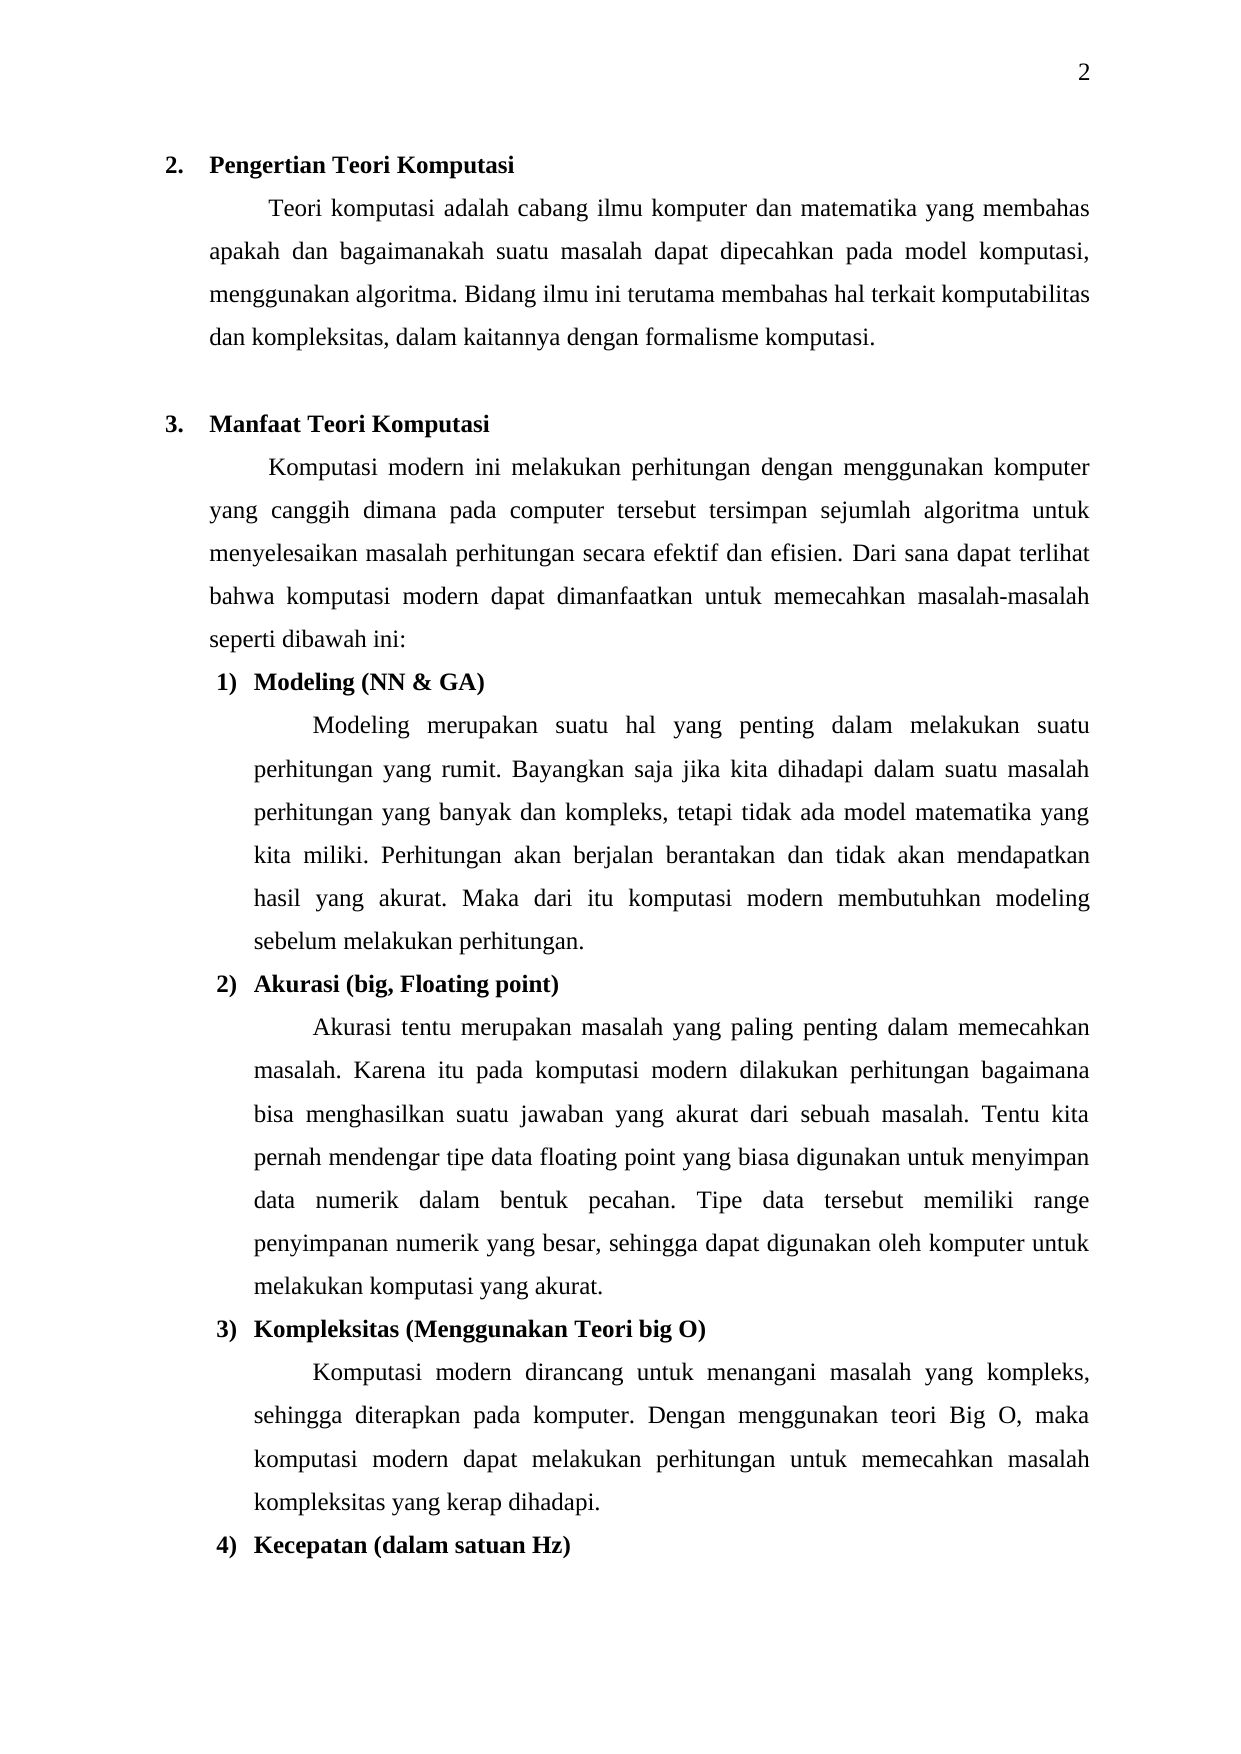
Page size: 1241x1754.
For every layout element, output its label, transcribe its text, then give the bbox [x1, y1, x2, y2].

list Komputasi modern dirancang untuk menangani masalah yang kompleks, sehingga diterapkan pada komputer. Dengan menggunakan teori Big O, maka komputasi modern dapat melakukan perhitungan untuk memecahkan masalah kompleksitas yang kerap dihadapi. [253, 1357, 1090, 1516]
list Modeling merupakan suatu hal yang penting dalam melakukan suatu perhitungan yang rumit. Bayangkan saja jika kita dihadapi dalam suatu masalah perhitungan yang banyak dan kompleks, tetapi tidak ada model matematika yang kita miliki. Perhitungan akan berjalan berantakan dan tidak akan mendapatkan hasil yang akurat. Maka dari itu komputasi modern membutuhkan modeling sebelum melakukan perhitungan. [253, 711, 1090, 955]
subtitle Manfaat Teori Komputasi [165, 409, 1090, 437]
list Modeling (NN & GA) [216, 667, 1090, 696]
list Akurasi tentu merupakan masalah yang paling penting dalam memecahkan masalah. Karena itu pada komputasi modern dilakukan perhitungan bagaimana bisa menghasilkan suatu jawaban yang akurat dari sebuah masalah. Tentu kita pernah mendengar tipe data floating point yang biasa digunakan untuk menyimpan data numerik dalam bentuk pecahan. Tipe data tersebut memiliki range penyimpanan numerik yang besar, sehingga dapat digunakan oleh komputer untuk melakukan komputasi yang akurat. [253, 1012, 1090, 1300]
list Kecepatan (dalam satuan Hz) [216, 1530, 1090, 1559]
text Teori komputasi adalah cabang ilmu komputer dan matematika yang membahas apakah dan bagaimanakah suatu masalah dapat dipecahkan pada model komputasi, menggunakan algoritma. Bidang ilmu ini terutama membahas hal terkait komputabilitas dan kompleksitas, dalam kaitannya dengan formalisme komputasi. [209, 193, 1090, 351]
list Kompleksitas (Menggunakan Teori big O) [216, 1314, 1090, 1343]
text Komputasi modern ini melakukan perhitungan dengan menggunakan komputer yang canggih dimana pada computer tersebut tersimpan sejumlah algoritma untuk menyelesaikan masalah perhitungan secara efektif dan efisien. Dari sana dapat terlihat bahwa komputasi modern dapat dimanfaatkan untuk memecahkan masalah-masalah seperti dibawah ini: [209, 452, 1090, 653]
list Akurasi (big, Floating point) [216, 969, 1090, 998]
subtitle Pengertian Teori Komputasi [165, 150, 1090, 179]
